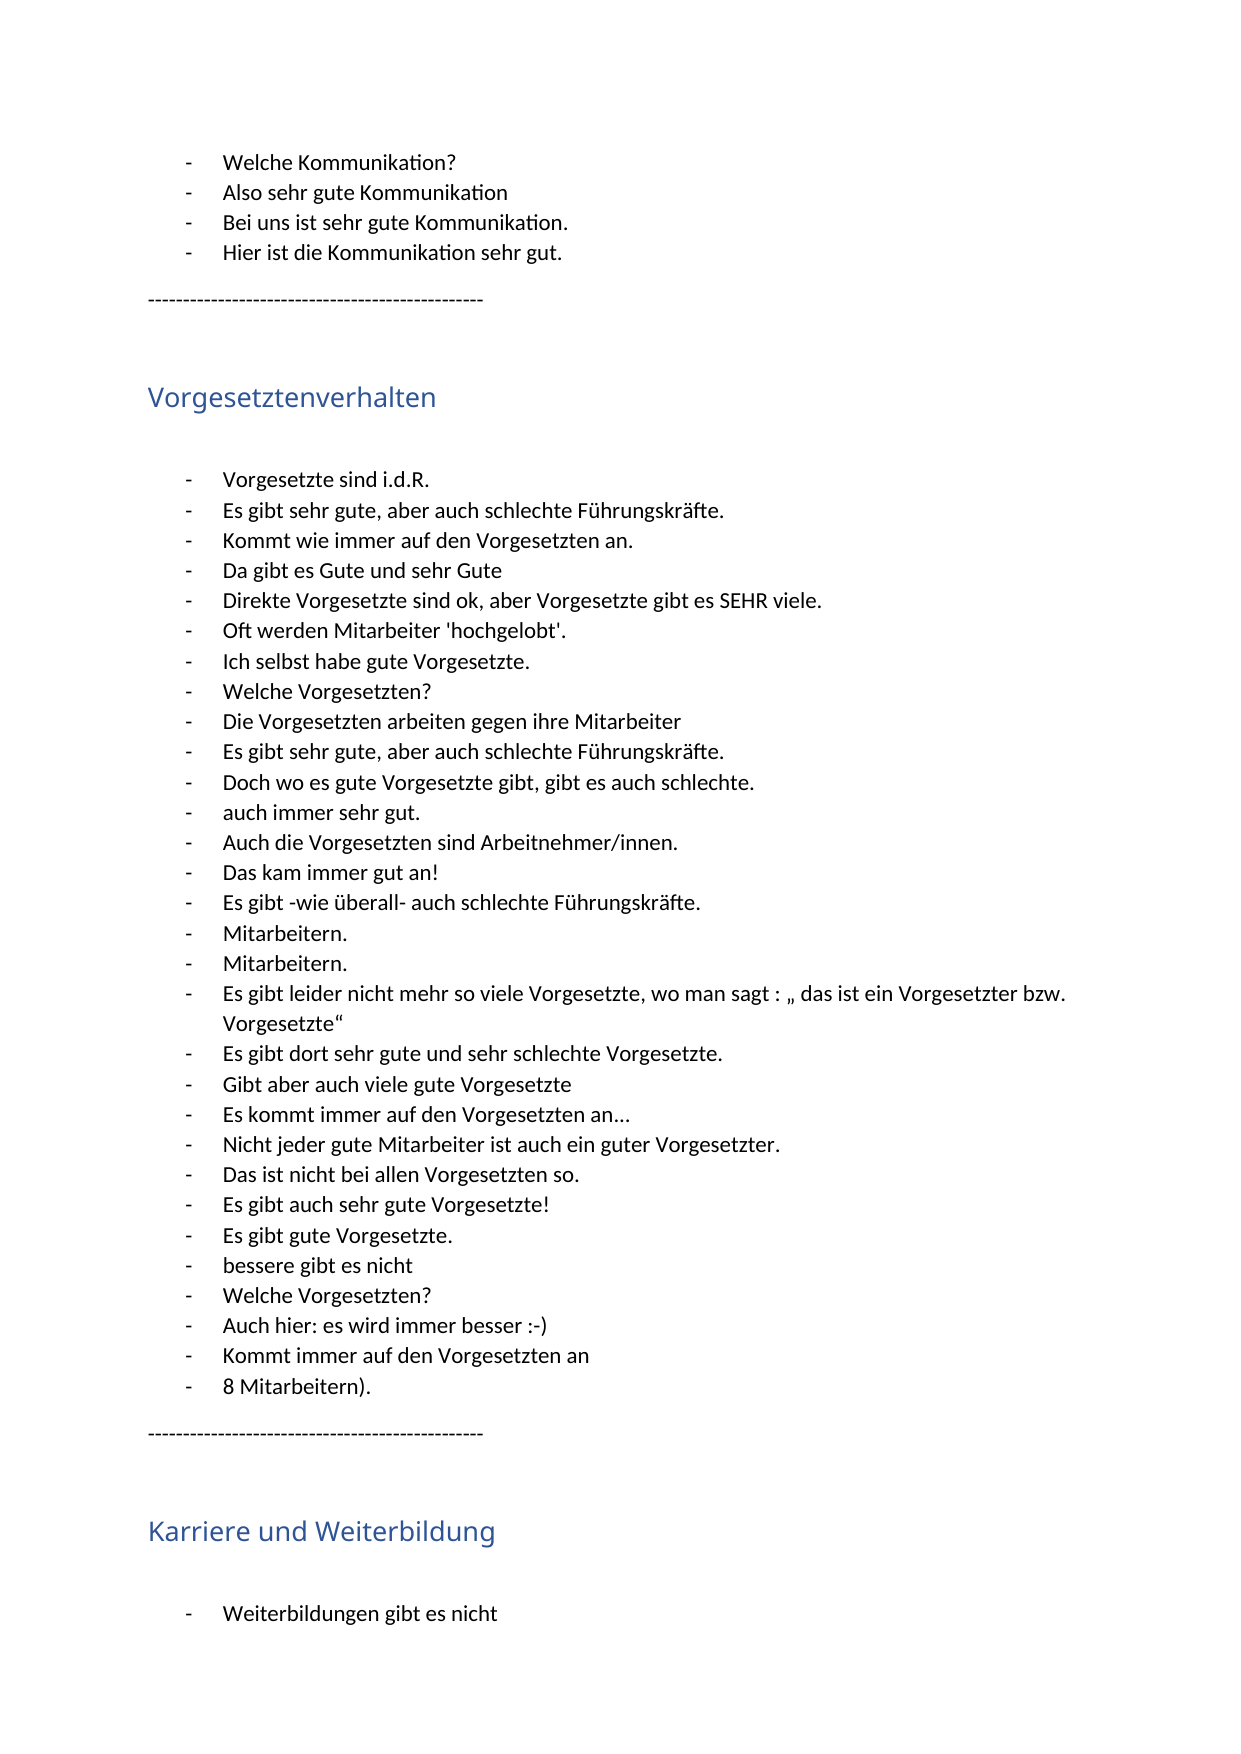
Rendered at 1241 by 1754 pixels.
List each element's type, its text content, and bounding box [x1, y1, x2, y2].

list Mitarbeitern. [185, 949, 1093, 977]
list Mitarbeitern. [185, 919, 1093, 947]
subtitle Vorgesetztenverhalten [148, 379, 1093, 416]
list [185, 148, 1093, 176]
list Welche Vorgesetzten? [185, 1281, 1093, 1309]
list Es gibt dort sehr gute und sehr schlechte Vorgesetzte. [185, 1039, 1093, 1067]
list Welche Vorgesetzten? [185, 677, 1093, 705]
list Doch wo es gute Vorgesetzte gibt, gibt es auch schlechte. [185, 768, 1093, 796]
list Die Vorgesetzten arbeiten gegen ihre Mitarbeiter [185, 707, 1093, 735]
list Da gibt es Gute und sehr Gute [185, 556, 1093, 584]
list Auch hier: es wird immer besser :-) [185, 1311, 1093, 1339]
list Es kommt immer auf den Vorgesetzten an... [185, 1100, 1093, 1128]
list Ich selbst habe gute Vorgesetzte. [185, 647, 1093, 675]
list Weiterbildungen gibt es nicht [185, 1599, 1093, 1627]
list Kommt wie immer auf den Vorgesetzten an. [185, 526, 1093, 554]
text ------------------------------------------------ [148, 285, 1093, 313]
list Bei uns ist sehr gute Kommunikation. [185, 208, 1093, 236]
list Es gibt -wie überall- auch schlechte Führungskräfte. [185, 888, 1093, 916]
list Es gibt sehr gute, aber auch schlechte Führungskräfte. [185, 737, 1093, 765]
list Es gibt auch sehr gute Vorgesetzte! [185, 1191, 1093, 1218]
list Direkte Vorgesetzte sind ok, aber Vorgesetzte gibt es SEHR viele. [185, 586, 1093, 614]
list Das ist nicht bei allen Vorgesetzten so. [185, 1160, 1093, 1188]
text ------------------------------------------------ [148, 1419, 1093, 1447]
list Nicht jeder gute Mitarbeiter ist auch ein guter Vorgesetzter. [185, 1130, 1093, 1158]
list Oft werden Mitarbeiter 'hochgelobt'. [185, 617, 1093, 644]
list 8 Mitarbeitern). [185, 1372, 1093, 1400]
list Gibt aber auch viele gute Vorgesetzte [185, 1070, 1093, 1098]
list Es gibt gute Vorgesetzte. [185, 1221, 1093, 1249]
list Auch die Vorgesetzten sind Arbeitnehmer/innen. [185, 828, 1093, 856]
list Vorgesetzte sind i.d.R. [185, 466, 1093, 493]
list auch immer sehr gut. [185, 798, 1093, 826]
list Das kam immer gut an! [185, 858, 1093, 886]
list bessere gibt es nicht [185, 1251, 1093, 1279]
list Kommt immer auf den Vorgesetzten an [185, 1342, 1093, 1369]
list Es gibt sehr gute, aber auch schlechte Führungskräfte. [185, 496, 1093, 524]
subtitle Karriere und Weiterbildung [148, 1512, 1093, 1549]
list Also sehr gute Kommunikation [185, 178, 1093, 206]
list Hier ist die Kommunikation sehr gut. [185, 238, 1093, 266]
list Es gibt leider nicht mehr so viele Vorgesetzte, wo man sagt : „ das ist ein Vorgesetzter bzw. Vorgesetzte“ [185, 979, 1093, 1037]
